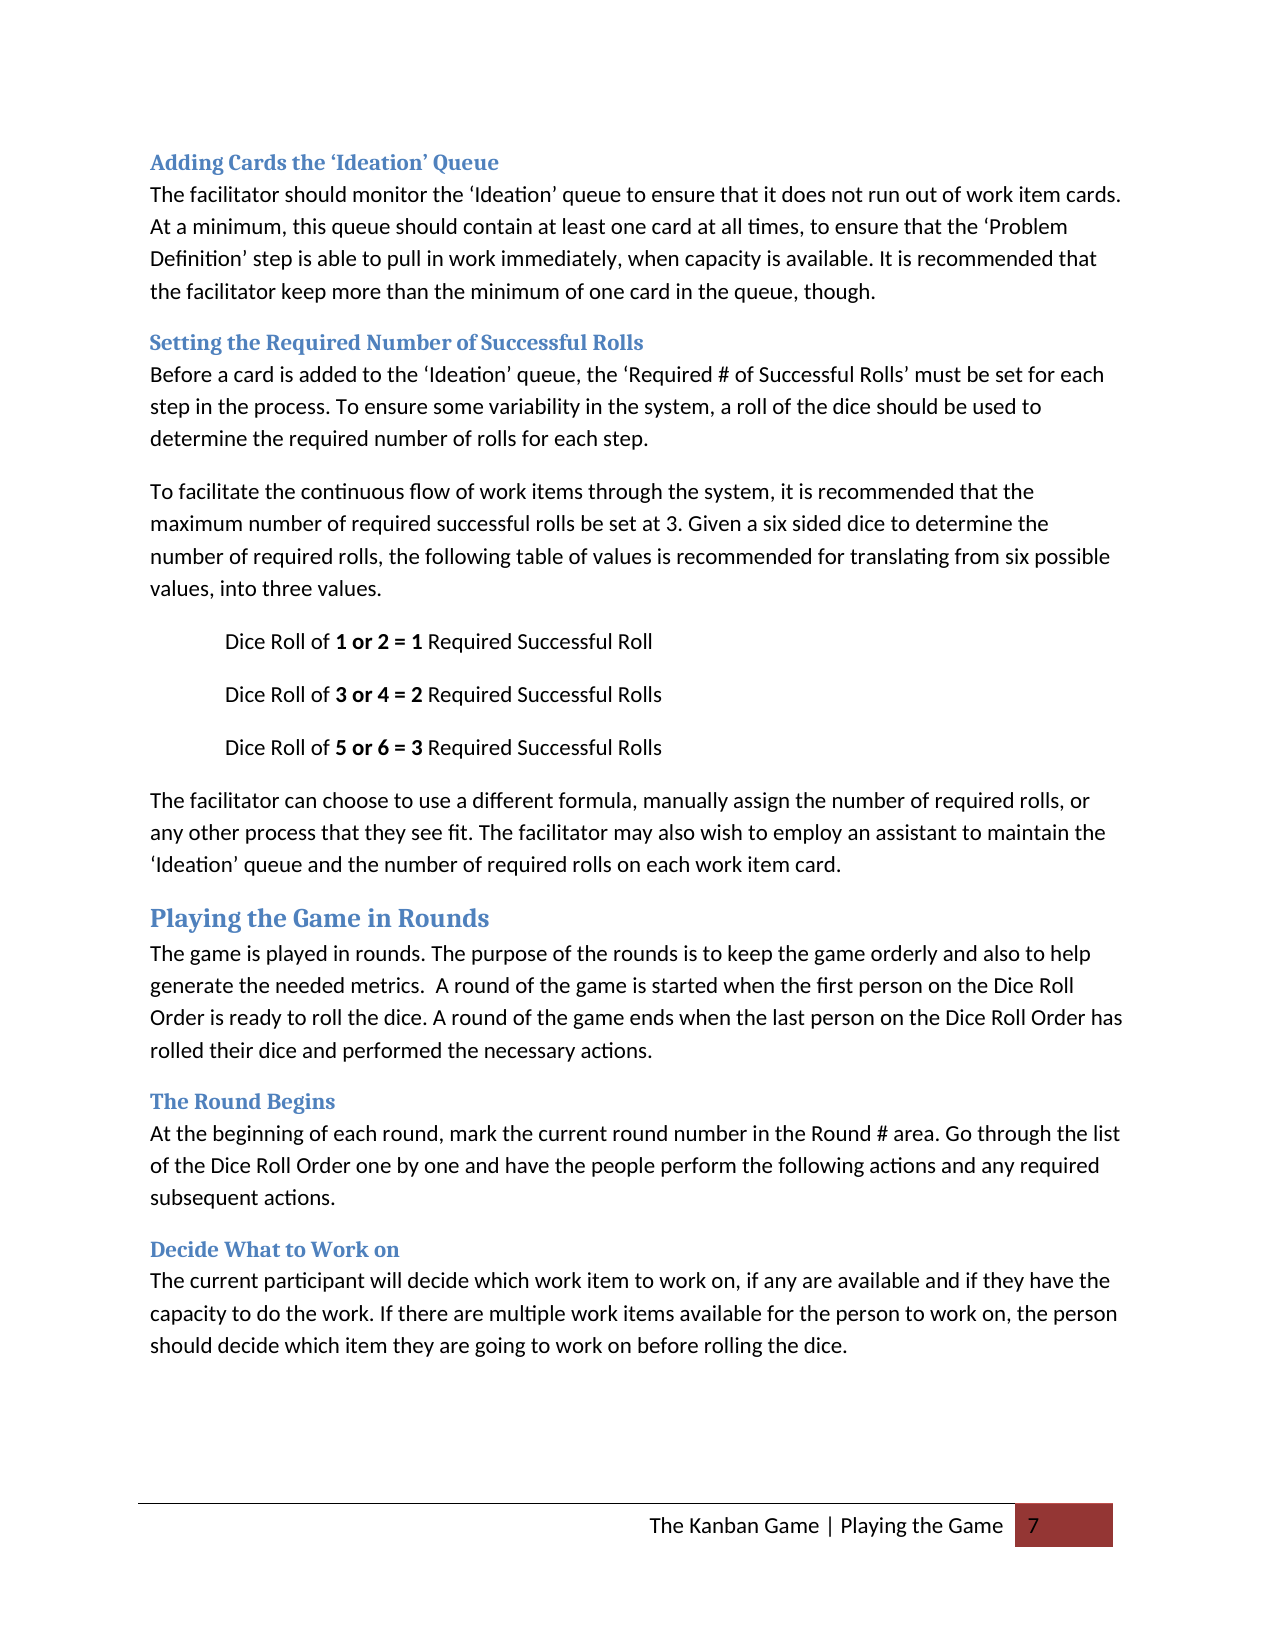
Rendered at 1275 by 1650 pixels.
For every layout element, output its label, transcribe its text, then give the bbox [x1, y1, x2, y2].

subtitle Adding Cards the ‘Ideation’ Queue [150, 150, 1125, 176]
text Dice Roll of 1 or 2 = 1 Required Successful Roll [225, 627, 1125, 655]
subtitle The Round Begins [150, 1089, 1125, 1115]
text The current participant will decide which work item to work on, if any are available and if they have the capacity to do the work. If there are multiple work items available for the person to work on, the person should decide which item they are going to work on before rolling the dice. [150, 1267, 1125, 1359]
text Dice Roll of 3 or 4 = 2 Required Successful Rolls [225, 680, 1125, 708]
subtitle Playing the Game in Rounds [150, 903, 1125, 934]
subtitle Setting the Required Number of Successful Rolls [150, 330, 1125, 356]
text The facilitator can choose to use a different formula, manually assign the number of required rolls, or any other process that they see fit. The facilitator may also wish to employ an assistant to maintain the ‘Ideation’ queue and the number of required rolls on each work item card. [150, 786, 1125, 878]
text Dice Roll of 5 or 6 = 3 Required Successful Rolls [225, 733, 1125, 761]
subtitle Decide What to Work on [150, 1236, 1125, 1263]
text The facilitator should monitor the ‘Ideation’ queue to ensure that it does not run out of work item cards. At a minimum, this queue should contain at least one card at all times, to ensure that the ‘Problem Definition’ step is able to pull in work immediately, when capacity is available. It is recommended that the facilitator keep more than the minimum of one card in the queue, though. [150, 180, 1125, 305]
text At the beginning of each round, mark the current round number in the Round # area. Go through the list of the Dice Roll Order one by one and have the people perform the following actions and any required subsequent actions. [150, 1119, 1125, 1211]
text The game is played in rounds. The purpose of the rounds is to keep the game orderly and also to help generate the needed metrics. A round of the game is started when the first person on the Dice Roll Order is ready to roll the dice. A round of the game ends when the last person on the Dice Roll Order has rolled their dice and performed the necessary actions. [150, 939, 1125, 1064]
